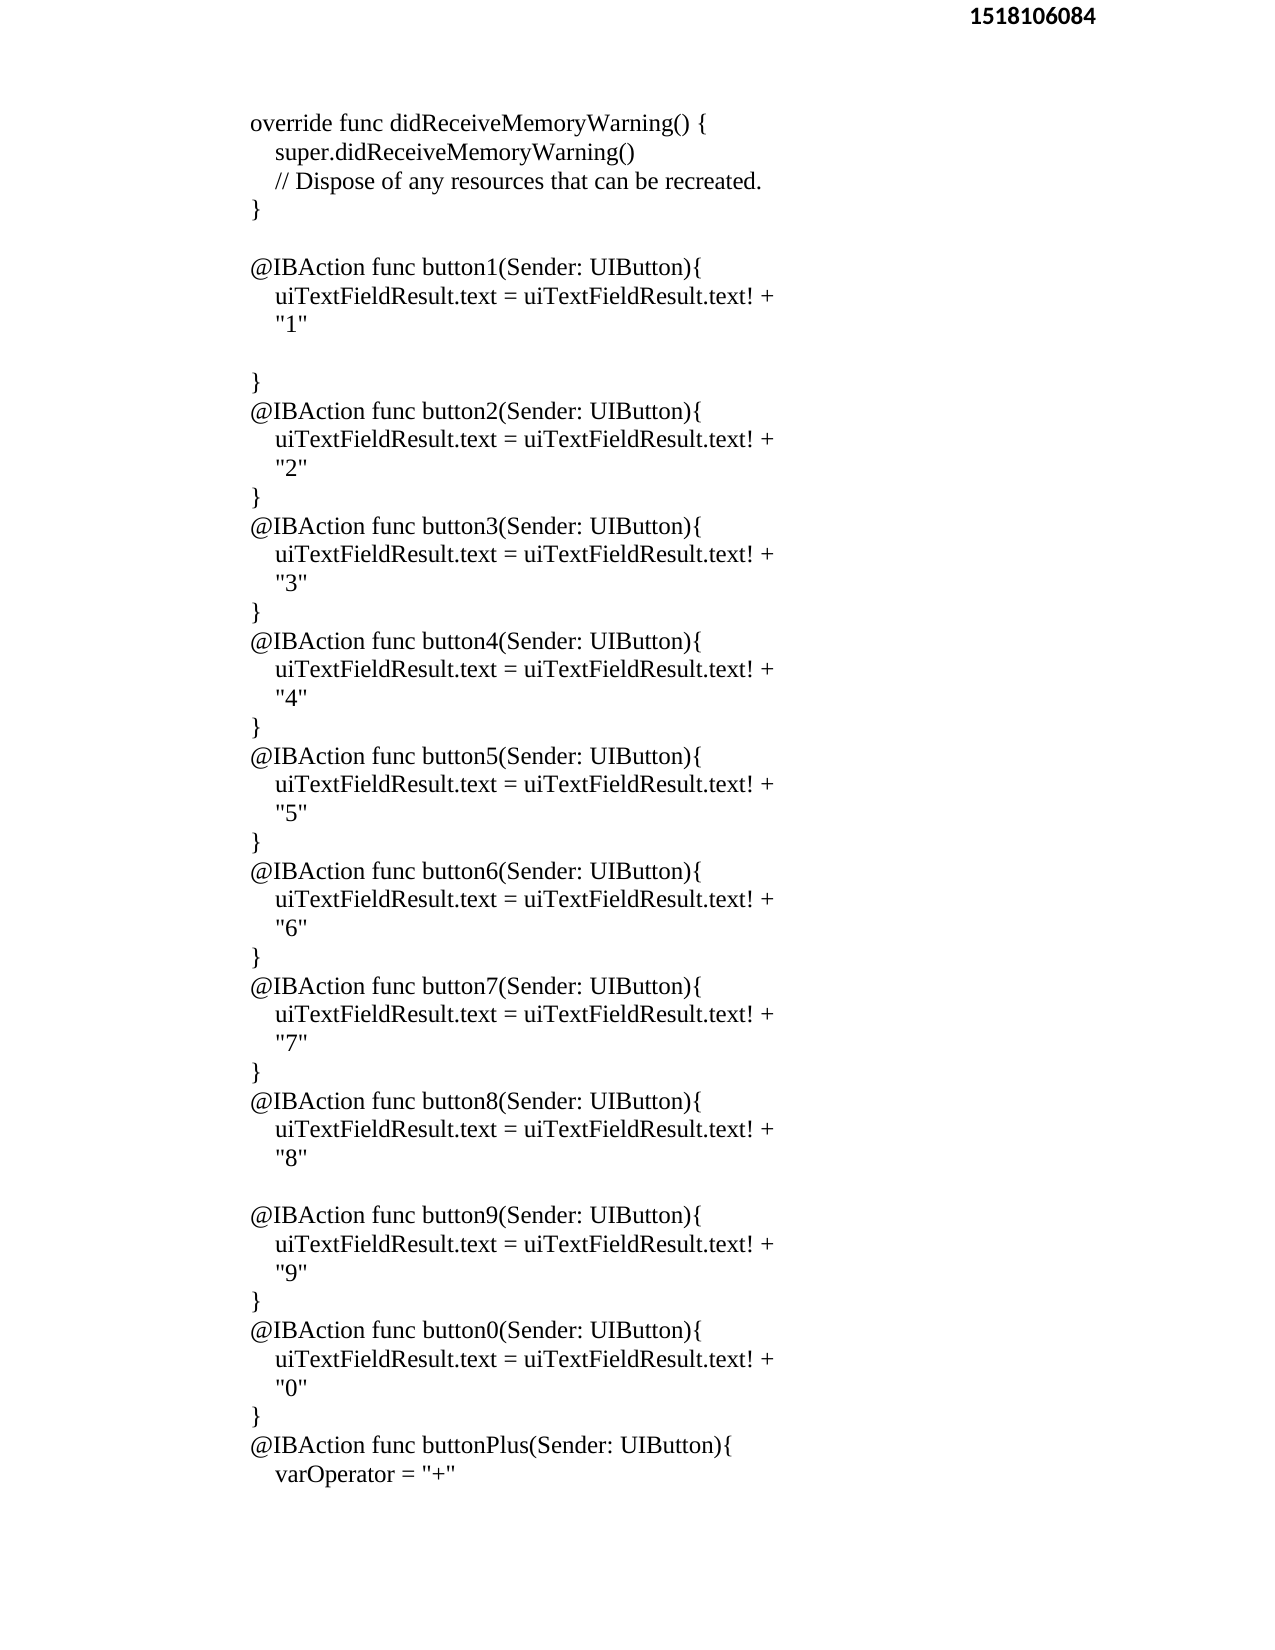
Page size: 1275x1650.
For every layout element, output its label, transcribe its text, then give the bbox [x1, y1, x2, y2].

text } [250, 367, 1096, 396]
text } [250, 712, 1096, 741]
text @IBAction func button4(Sender: UIButton){ uiTextFieldResult.text = uiTextFieldResult.text! + "4" [250, 626, 811, 712]
text } [250, 1401, 1096, 1430]
text @IBAction func button9(Sender: UIButton){ uiTextFieldResult.text = uiTextFieldResult.text! + "9" [250, 1200, 811, 1286]
text @IBAction func button3(Sender: UIButton){ uiTextFieldResult.text = uiTextFieldResult.text! + "3" [250, 511, 811, 597]
text @IBAction func buttonPlus(Sender: UIButton){ varOperator = "+" [250, 1430, 811, 1488]
text } [250, 827, 1096, 856]
text override func didReceiveMemoryWarning() { super.didReceiveMemoryWarning() [250, 108, 711, 166]
text } [250, 1286, 1096, 1315]
text } [250, 194, 1096, 223]
text @IBAction func button7(Sender: UIButton){ uiTextFieldResult.text = uiTextFieldResult.text! + "7" [250, 971, 811, 1057]
text @IBAction func button5(Sender: UIButton){ uiTextFieldResult.text = uiTextFieldResult.text! + "5" [250, 741, 811, 827]
text @IBAction func button8(Sender: UIButton){ uiTextFieldResult.text = uiTextFieldResult.text! + "8" [250, 1086, 811, 1172]
text } [250, 597, 1096, 626]
text // Dispose of any resources that can be recreated. [275, 166, 1096, 194]
text @IBAction func button0(Sender: UIButton){ uiTextFieldResult.text = uiTextFieldResult.text! + "0" [250, 1315, 811, 1401]
text @IBAction func button1(Sender: UIButton){ uiTextFieldResult.text = uiTextFieldResult.text! + "1" [250, 252, 811, 338]
text @IBAction func button6(Sender: UIButton){ uiTextFieldResult.text = uiTextFieldResult.text! + "6" [250, 856, 811, 942]
text } [250, 482, 1096, 511]
text } [250, 942, 1096, 971]
text } [250, 1057, 1096, 1086]
text @IBAction func button2(Sender: UIButton){ uiTextFieldResult.text = uiTextFieldResult.text! + "2" [250, 396, 811, 482]
